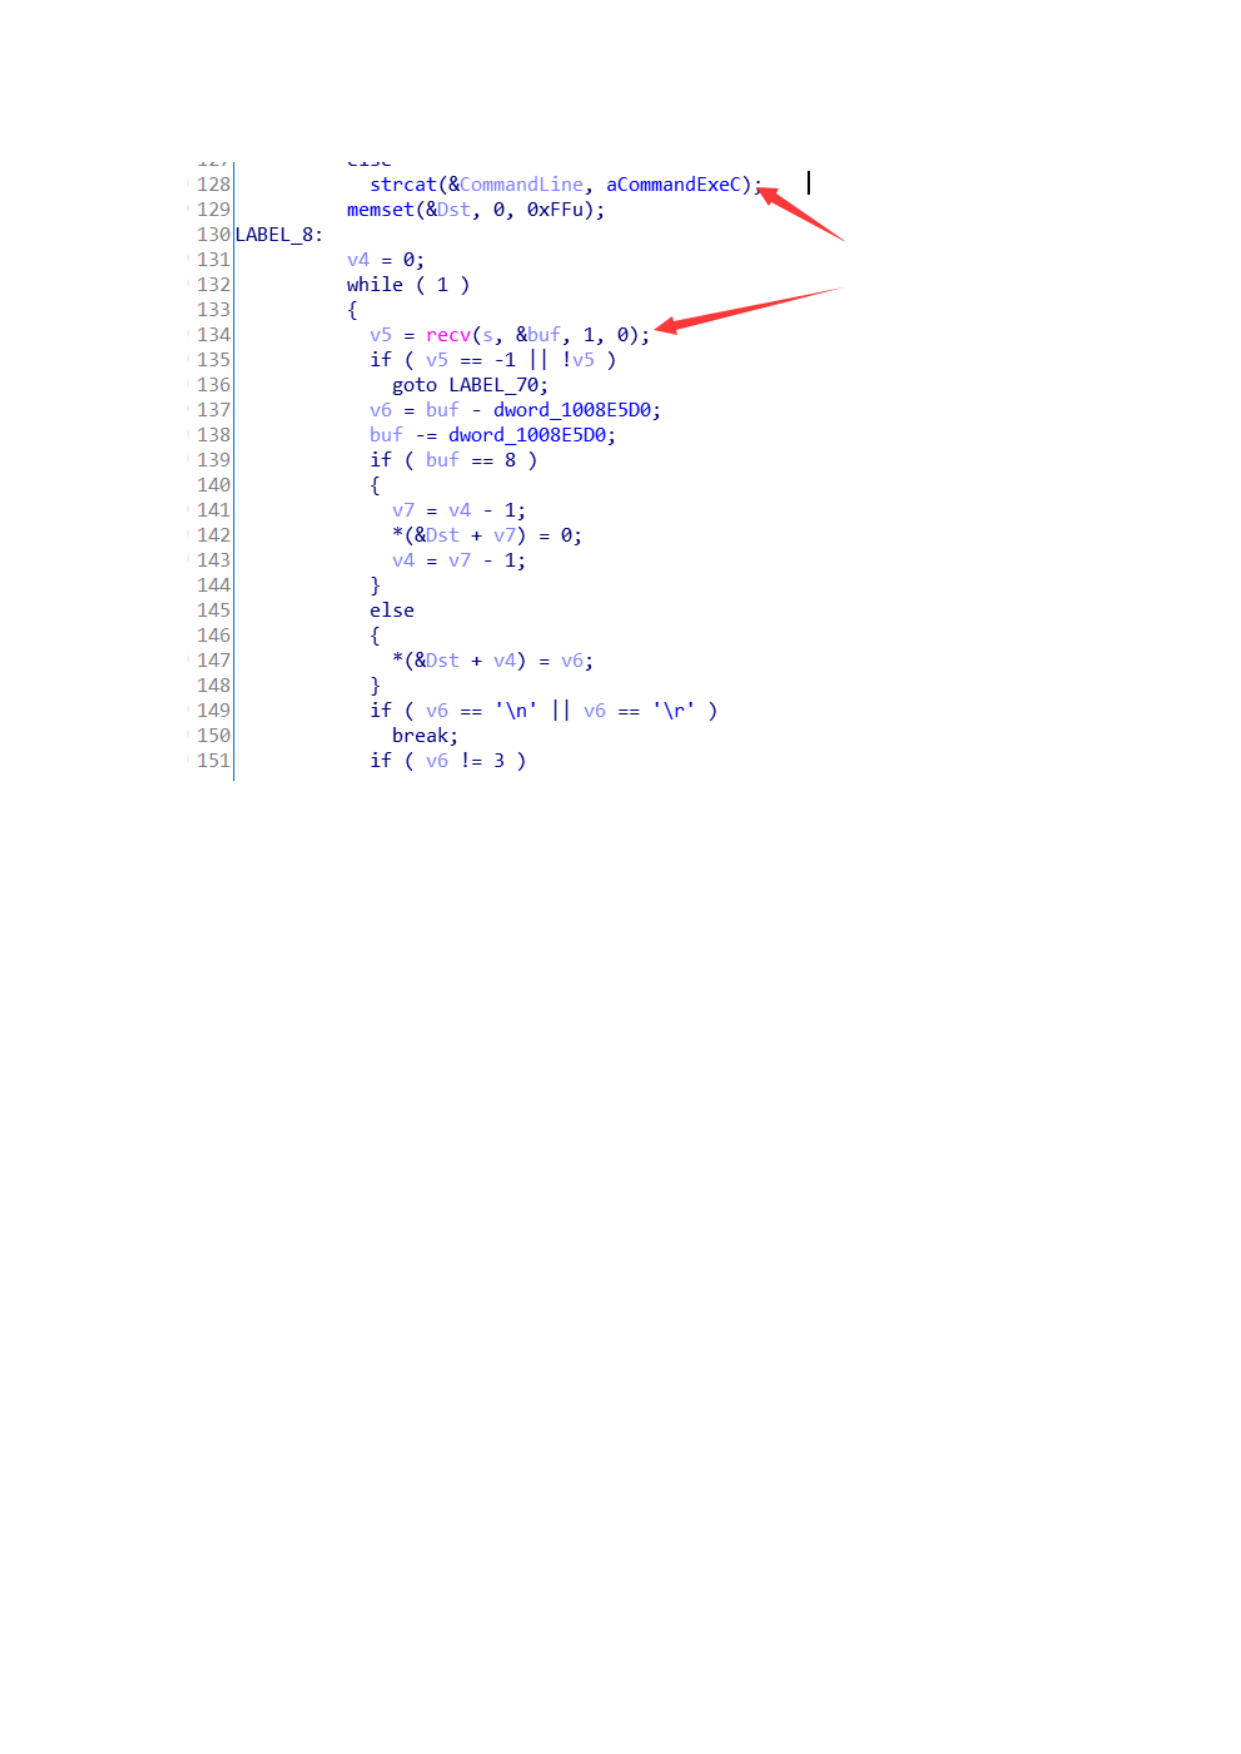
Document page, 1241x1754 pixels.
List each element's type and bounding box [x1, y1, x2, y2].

picture [187, 162, 914, 781]
